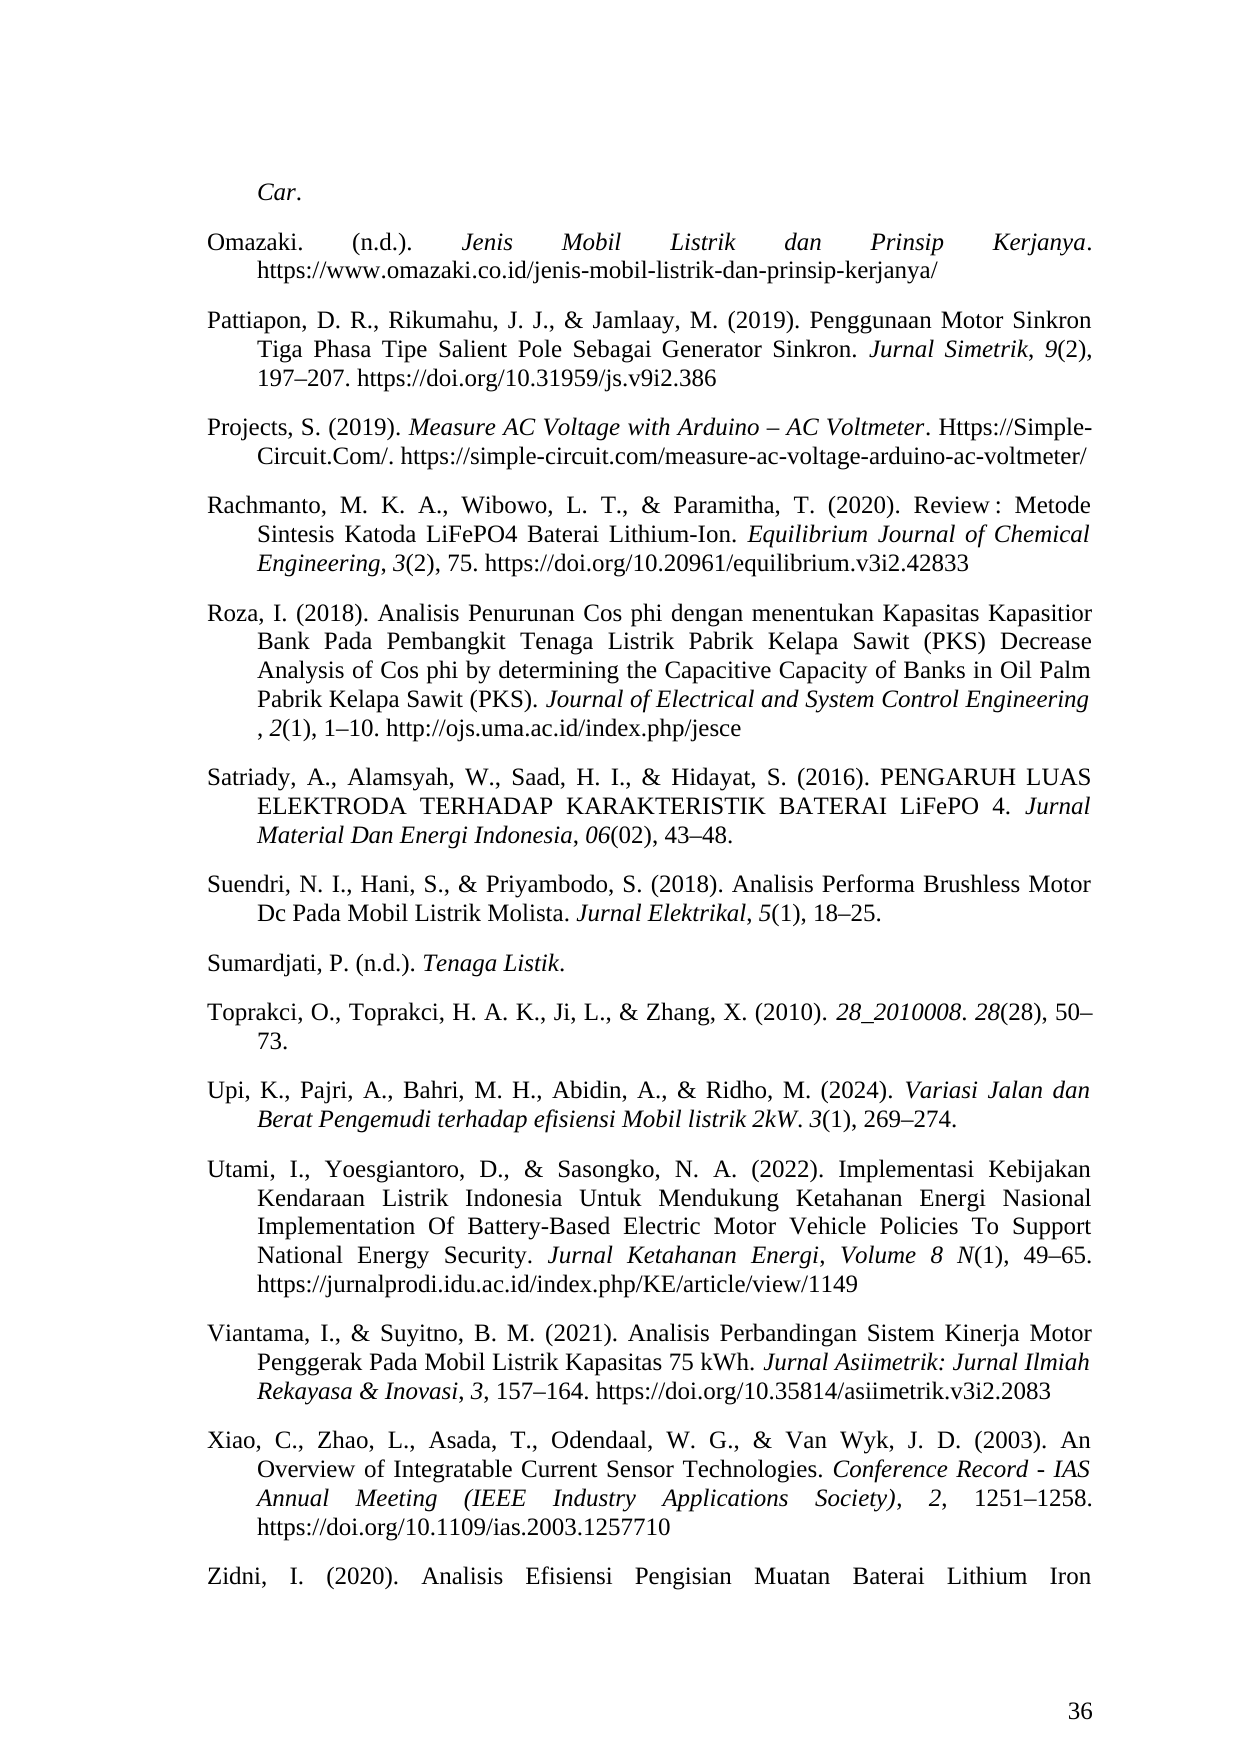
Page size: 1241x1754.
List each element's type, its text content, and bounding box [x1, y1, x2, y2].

text Suendri, N. I., Hani, S., & Priyambodo, S. (2018). Analisis Performa Brushless Motor Dc Pada Mobil Listrik Molista. Jurnal Elektrikal, 5(1), 18–25. [207, 869, 1092, 927]
text Roza, I. (2018). Analisis Penurunan Cos phi dengan menentukan Kapasitas Kapasitior Bank Pada Pembangkit Tenaga Listrik Pabrik Kelapa Sawit (PKS) Decrease Analysis of Cos phi by determining the Capacitive Capacity of Banks in Oil Palm Pabrik Kelapa Sawit (PKS). Journal of Electrical and System Control Engineering , 2(1), 1–10. http://ojs.uma.ac.id/index.php/jesce [207, 598, 1092, 741]
text Pattiapon, D. R., Rikumahu, J. J., & Jamlaay, M. (2019). Penggunaan Motor Sinkron Tiga Phasa Tipe Salient Pole Sebagai Generator Sinkron. Jurnal Simetrik, 9(2), 197–207. https://doi.org/10.31959/js.v9i2.386 [207, 305, 1092, 391]
text Utami, I., Yoesgiantoro, D., & Sasongko, N. A. (2022). Implementasi Kebijakan Kendaraan Listrik Indonesia Untuk Mendukung Ketahanan Energi Nasional Implementation Of Battery-Based Electric Motor Vehicle Policies To Support National Energy Security. Jurnal Ketahanan Energi, Volume 8 N(1), 49–65. https://jurnalprodi.idu.ac.id/index.php/KE/article/view/1149 [207, 1154, 1092, 1298]
text Projects, S. (2019). Measure AC Voltage with Arduino – AC Voltmeter. Https://Simple-Circuit.Com/. https://simple-circuit.com/measure-ac-voltage-arduino-ac-voltmeter/ [207, 412, 1092, 470]
text Xiao, C., Zhao, L., Asada, T., Odendaal, W. G., & Van Wyk, J. D. (2003). An Overview of Integratable Current Sensor Technologies. Conference Record - IAS Annual Meeting (IEEE Industry Applications Society), 2, 1251–1258. https://doi.org/10.1109/ias.2003.1257710 [207, 1426, 1092, 1541]
text Upi, K., Pajri, A., Bahri, M. H., Abidin, A., & Ridho, M. (2024). Variasi Jalan dan Berat Pengemudi terhadap efisiensi Mobil listrik 2kW. 3(1), 269–274. [207, 1076, 1092, 1133]
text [207, 177, 1092, 206]
text Sumardjati, P. (n.d.). Tenaga Listik. [207, 948, 1092, 976]
text Viantama, I., & Suyitno, B. M. (2021). Analisis Perbandingan Sistem Kinerja Motor Penggerak Pada Mobil Listrik Kapasitas 75 kWh. Jurnal Asiimetrik: Jurnal Ilmiah Rekayasa & Inovasi, 3, 157–164. https://doi.org/10.35814/asiimetrik.v3i2.2083 [207, 1318, 1092, 1405]
text Rachmanto, M. K. A., Wibowo, L. T., & Paramitha, T. (2020). Review : Metode Sintesis Katoda LiFePO4 Baterai Lithium-Ion. Equilibrium Journal of Chemical Engineering, 3(2), 75. https://doi.org/10.20961/equilibrium.v3i2.42833 [207, 491, 1092, 577]
text Satriady, A., Alamsyah, W., Saad, H. I., & Hidayat, S. (2016). PENGARUH LUAS ELEKTRODA TERHADAP KARAKTERISTIK BATERAI LiFePO 4. Jurnal Material Dan Energi Indonesia, 06(02), 43–48. [207, 762, 1092, 848]
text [207, 1561, 1092, 1590]
text Omazaki. (n.d.). Jenis Mobil Listrik dan Prinsip Kerjanya. https://www.omazaki.co.id/jenis-mobil-listrik-dan-prinsip-kerjanya/ [207, 227, 1092, 284]
text Toprakci, O., Toprakci, H. A. K., Ji, L., & Zhang, X. (2010). 28_2010008. 28(28), 50–73. [207, 997, 1092, 1055]
